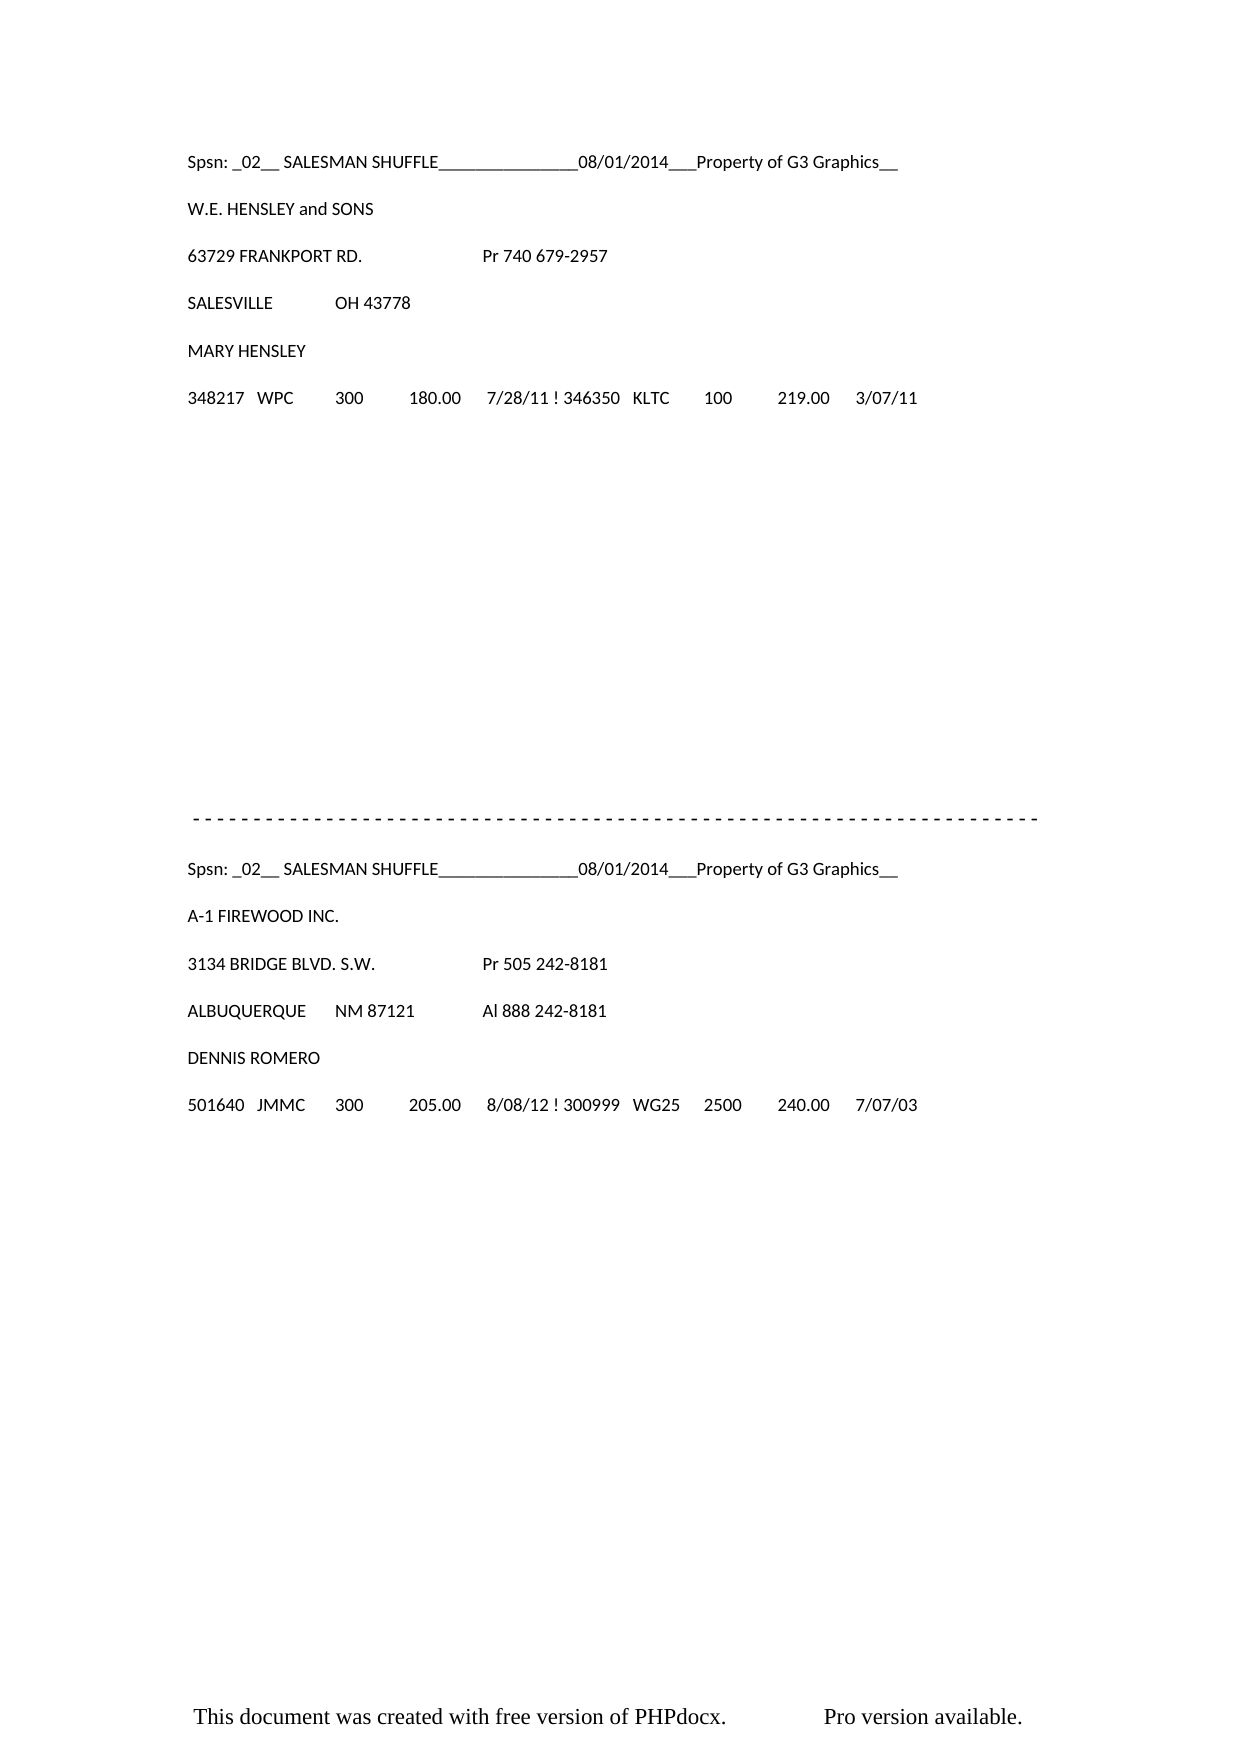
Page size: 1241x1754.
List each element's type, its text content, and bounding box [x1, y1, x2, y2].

text A-1 FIREWOOD INC. [187, 904, 1053, 927]
text DENNIS ROMERO [187, 1046, 1053, 1069]
text 63729 FRANKPORT RD. Pr 740 679-2957 [187, 244, 1053, 267]
text 348217 WPC 300 180.00 7/28/11 ! 346350 KLTC 100 219.00 3/07/11 [187, 386, 1053, 409]
text Spsn: _02__ SALESMAN SHUFFLE_______________08/01/2014___Property of G3 Graphics__ [187, 857, 1053, 880]
text Spsn: _02__ SALESMAN SHUFFLE_______________08/01/2014___Property of G3 Graphics__ [187, 150, 1053, 173]
text W.E. HENSLEY and SONS [187, 197, 1053, 220]
text - - - - - - - - - - - - - - - - - - - - - - - - - - - - - - - - - - - - - - - - - - - - - - - - - - - - - - - - - - - - - - - - - - - - - - [187, 804, 1053, 832]
text SALESVILLE OH 43778 [187, 292, 1053, 314]
text 501640 JMMC 300 205.00 8/08/12 ! 300999 WG25 2500 240.00 7/07/03 [187, 1093, 1053, 1116]
text 3134 BRIDGE BLVD. S.W. Pr 505 242-8181 [187, 952, 1053, 974]
text ALBUQUERQUE NM 87121 Al 888 242-8181 [187, 999, 1053, 1022]
text MARY HENSLEY [187, 339, 1053, 362]
